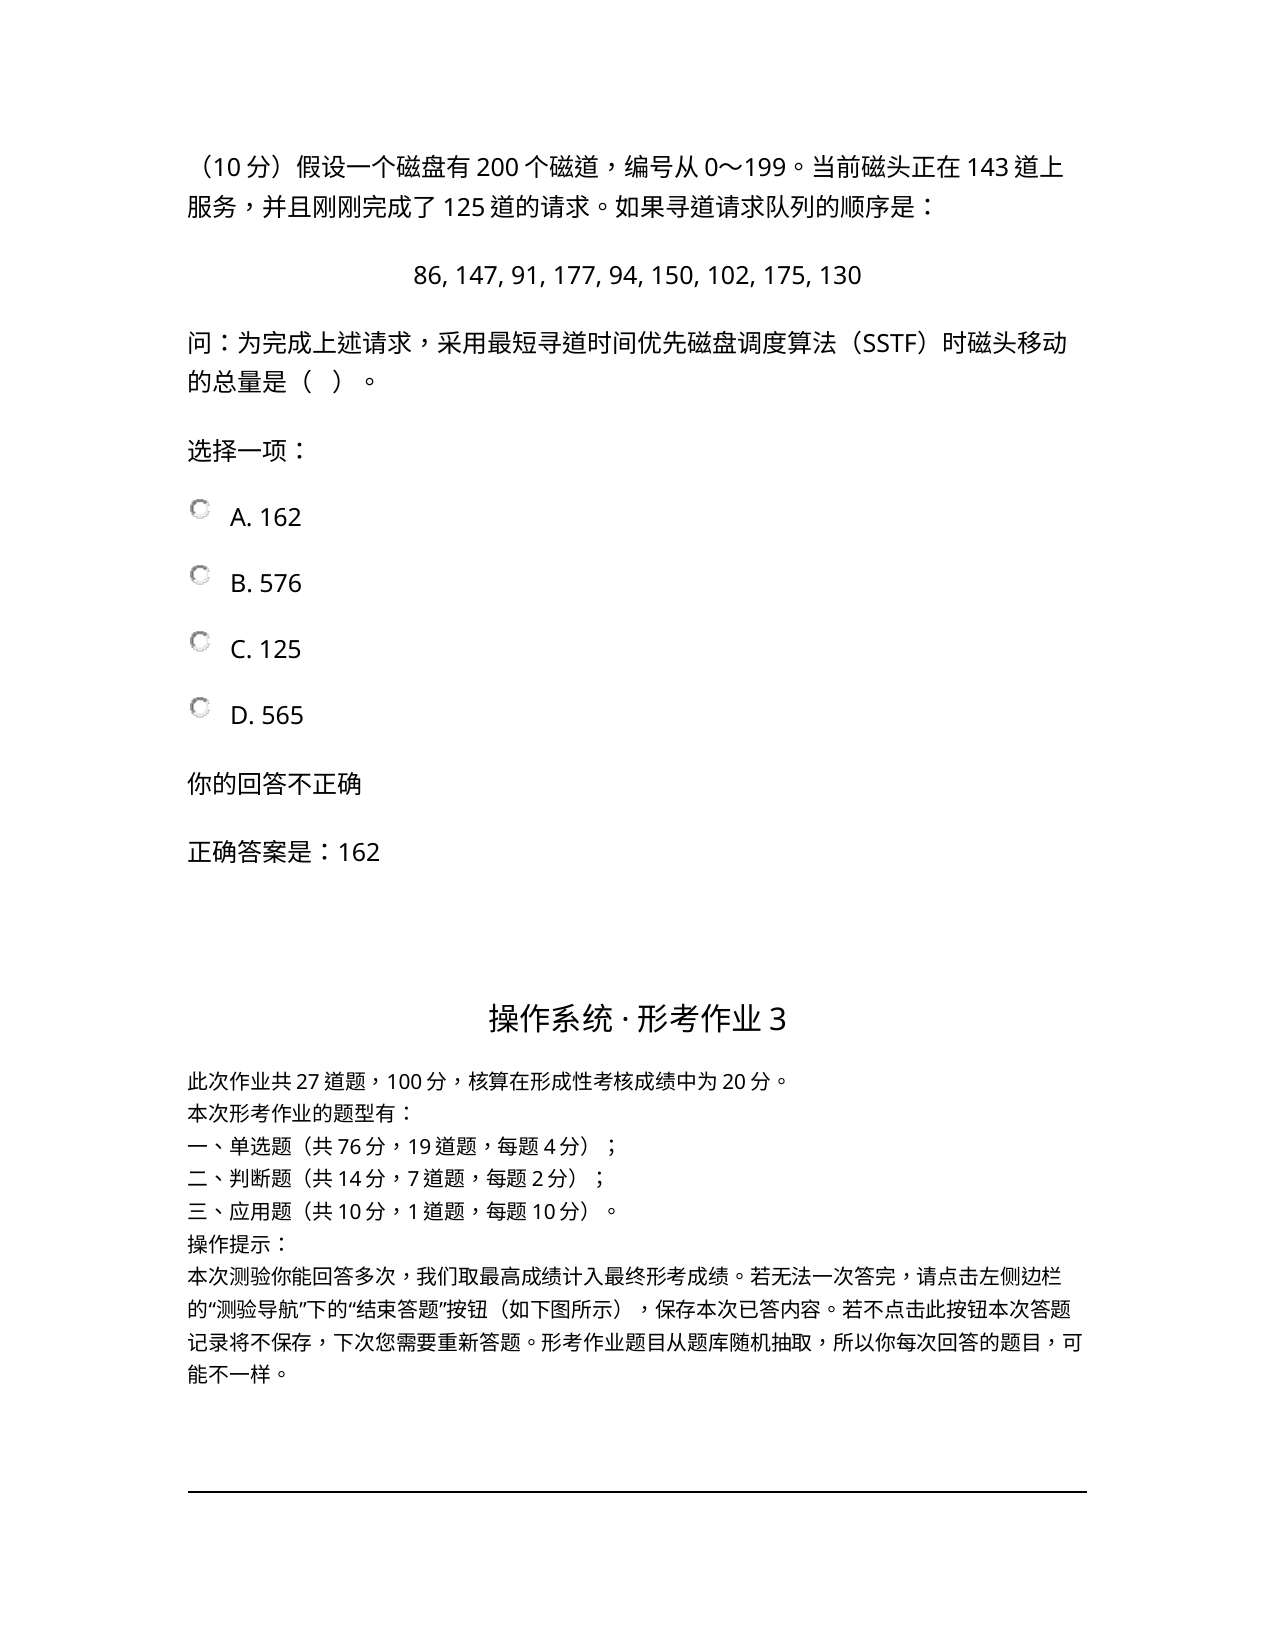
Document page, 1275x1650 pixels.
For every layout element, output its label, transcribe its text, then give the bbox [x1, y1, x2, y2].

text 此次作业共27道题，100分，核算在形成性考核成绩中为20分。 本次形考作业的题型有： 一、单选题（共76分，19道题，每题4分）； 二、判断题（共14分，7道题，每题2分）； 三、应用题（共10分，1道题，每题10分）。 操作提示： 本次测验你能回答多次，我们取最高成绩计入最终形考成绩。若无法一次答完，请点击左侧边栏的“测验导航”下的“结束答题”按钮（如下图所示），保存本次已答内容。若不点击此按钮本次答题记录将不保存，下次您需要重新答题。形考作业题目从题库随机抽取，所以你每次回答的题目，可能不一样。 [187, 1067, 1087, 1493]
text A. 162 [187, 493, 1087, 533]
text B. 576 [187, 559, 1087, 600]
text C. 125 [187, 626, 1087, 666]
text D. 565 [187, 692, 1087, 732]
text 你的回答不正确 [187, 766, 1087, 800]
text 选择一项： [187, 433, 1087, 467]
text （10分）假设一个磁盘有200个磁道，编号从0～199。当前磁头正在143道上服务，并且刚刚完成了125道的请求。如果寻道请求队列的顺序是： [187, 150, 1087, 223]
text 操作系统 · 形考作业3 [187, 948, 1087, 1039]
text 正确答案是：162 [187, 834, 1087, 869]
text 86, 147, 91, 177, 94, 150, 102, 175, 130 [187, 257, 1087, 292]
text 问：为完成上述请求，采用最短寻道时间优先磁盘调度算法（SSTF）时磁头移动的总量是（ ）。 [187, 326, 1087, 399]
